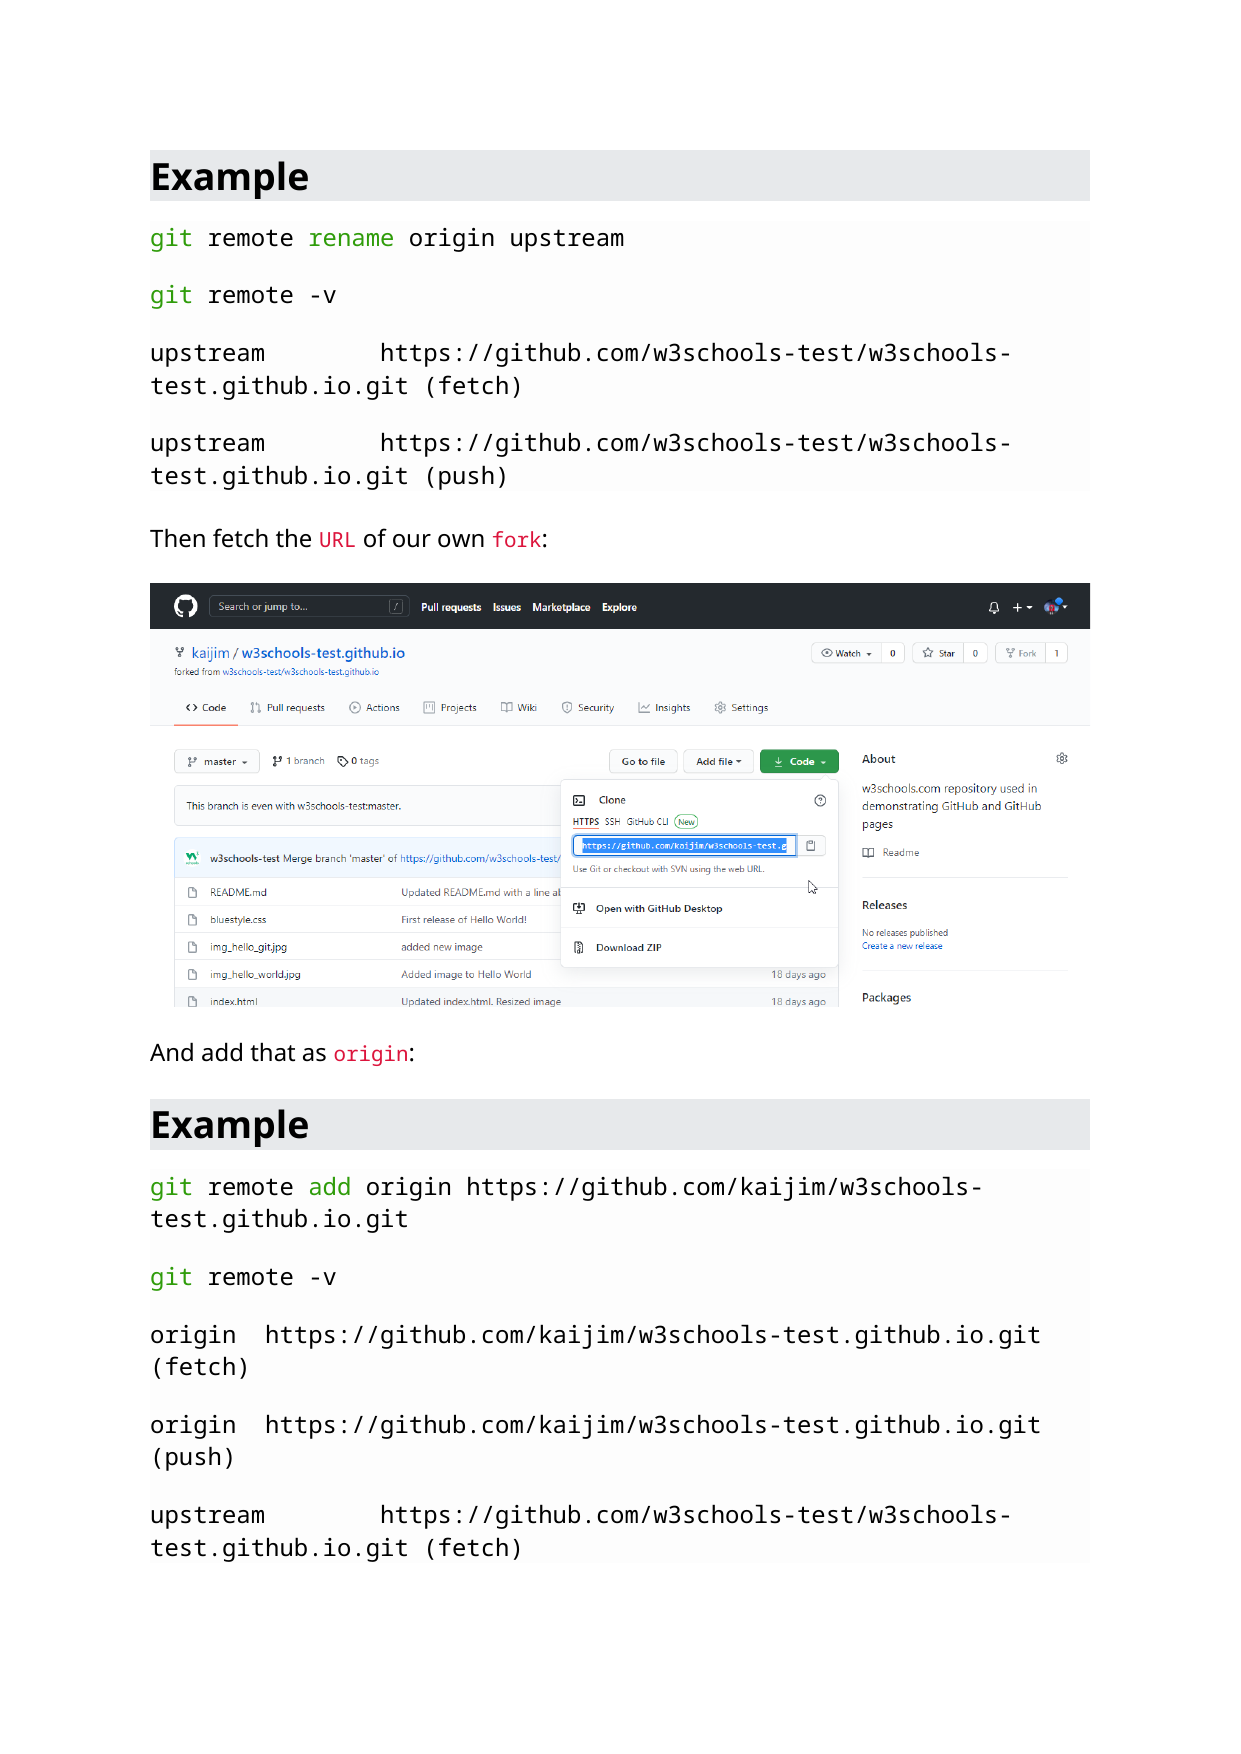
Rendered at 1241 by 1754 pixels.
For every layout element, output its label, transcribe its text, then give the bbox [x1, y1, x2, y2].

text git remote add origin https://github.com/kaijim/w3schools-test.github.io.git [150, 1169, 1090, 1235]
text upstream https://github.com/w3schools-test/w3schools-test.github.io.git (push) [150, 426, 1090, 491]
text Then fetch the URL of our own fork: [150, 521, 1090, 554]
text And add that as origin: [150, 1036, 1090, 1069]
subtitle Example [150, 150, 1090, 201]
text upstream https://github.com/w3schools-test/w3schools-test.github.io.git (fetch) [150, 1498, 1090, 1563]
text git remote -v [150, 278, 1090, 311]
text git remote rename origin upstream [150, 221, 1090, 253]
text git remote -v [150, 1260, 1090, 1292]
picture [150, 583, 1091, 1007]
text upstream https://github.com/w3schools-test/w3schools-test.github.io.git (fetch) [150, 336, 1090, 401]
subtitle Example [150, 1099, 1090, 1150]
text origin https://github.com/kaijim/w3schools-test.github.io.git (push) [150, 1408, 1090, 1473]
text origin https://github.com/kaijim/w3schools-test.github.io.git (fetch) [150, 1317, 1090, 1383]
